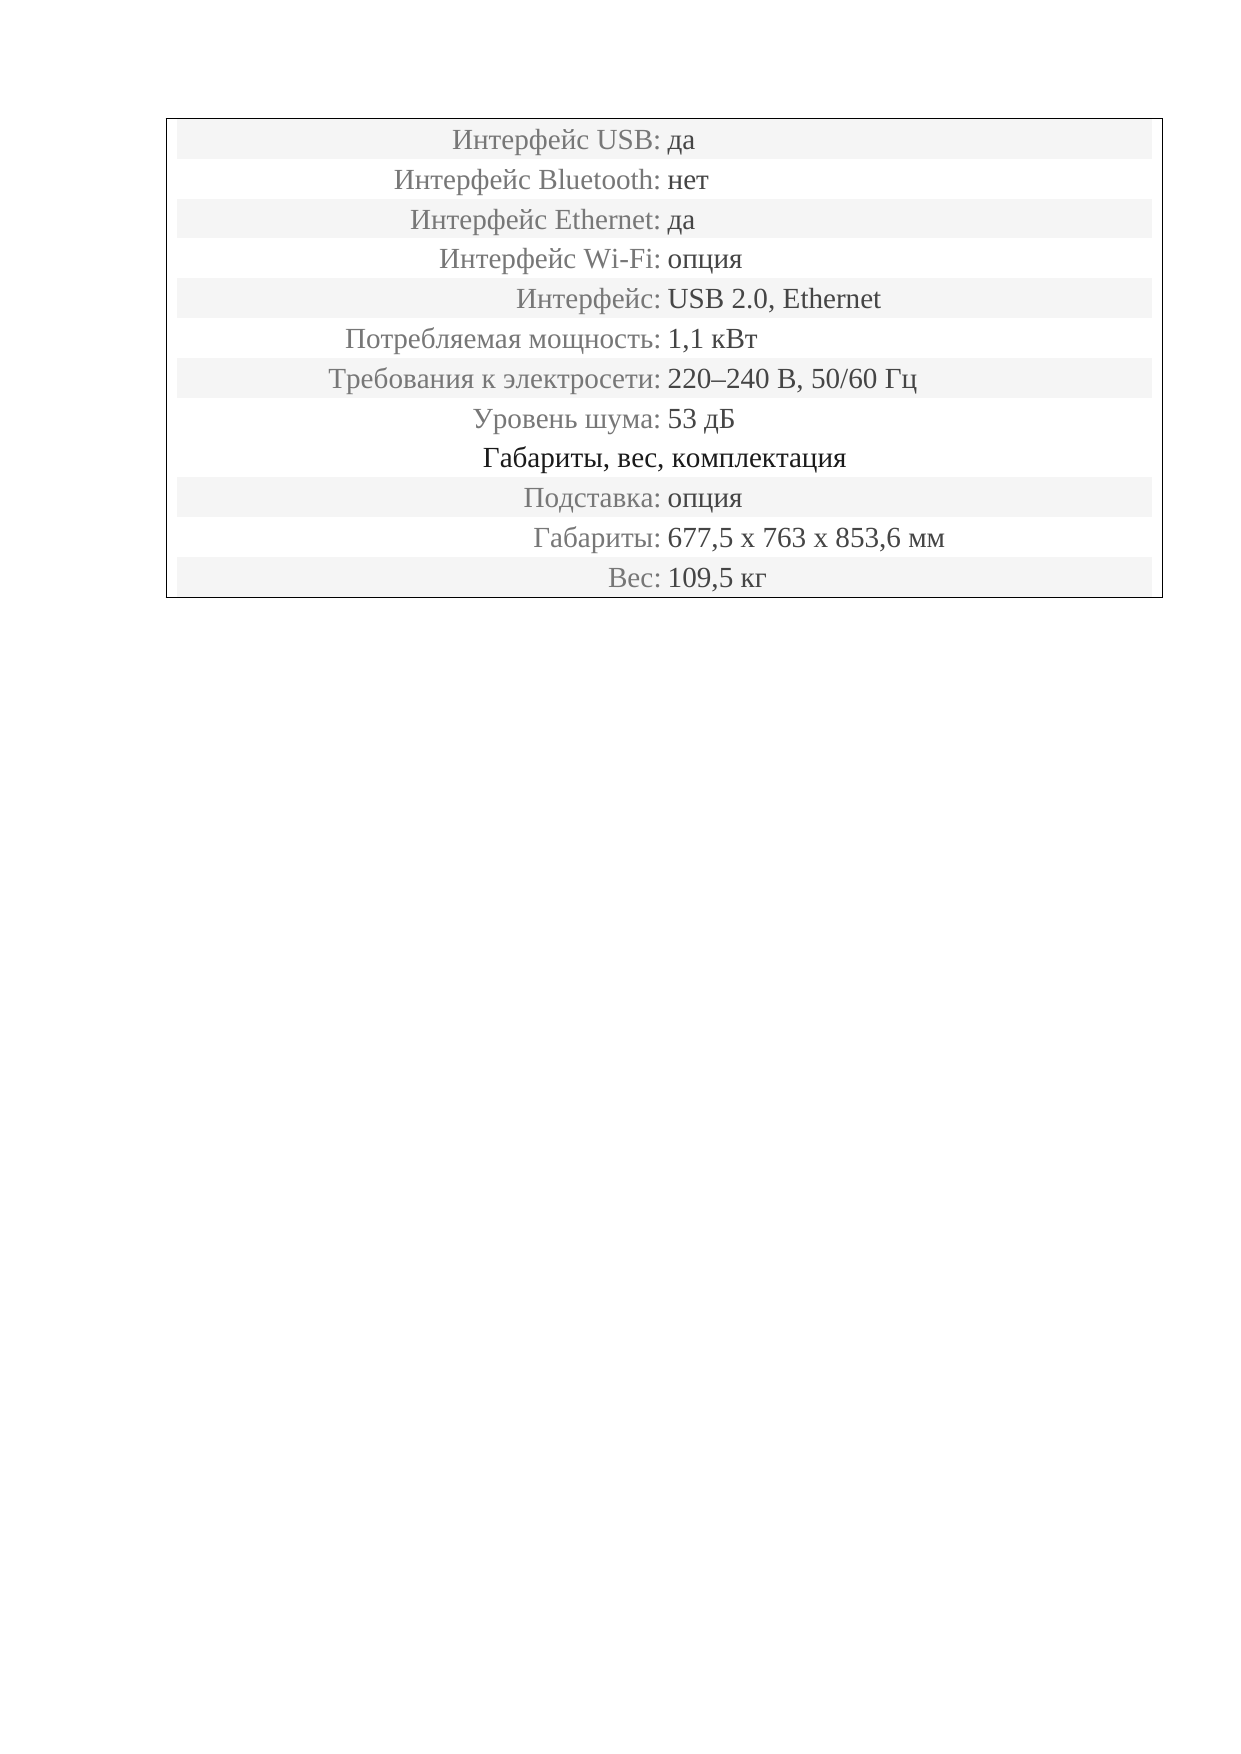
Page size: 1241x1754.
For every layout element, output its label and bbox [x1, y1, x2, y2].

table_header [167, 119, 1162, 597]
